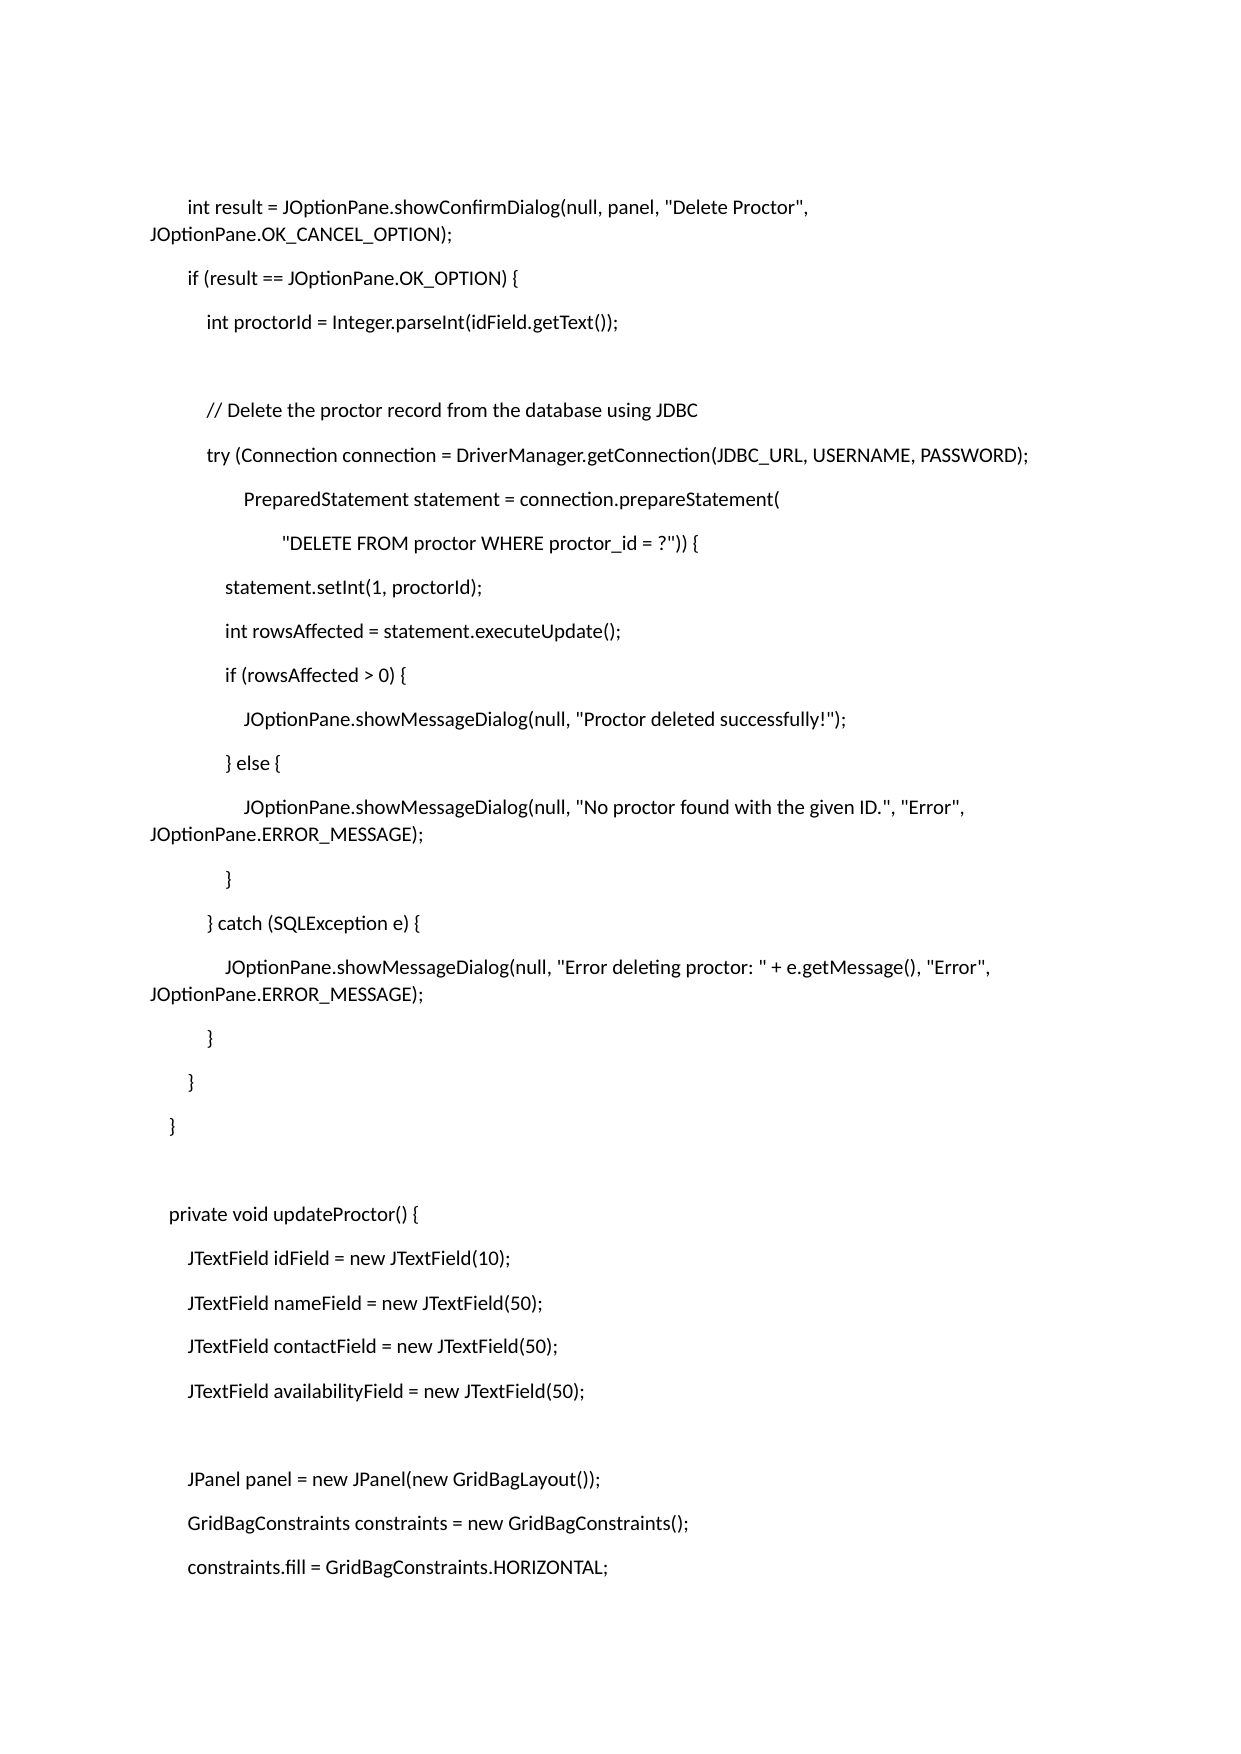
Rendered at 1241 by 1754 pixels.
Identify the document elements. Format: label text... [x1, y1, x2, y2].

text JOptionPane.showMessageDialog(null, "No proctor found with the given ID.", "Error", JOptionPane.ERROR_MESSAGE); [150, 794, 1090, 847]
text } catch (SQLException e) { [150, 910, 1090, 935]
text } [150, 866, 1090, 891]
text try (Connection connection = DriverManager.getConnection(JDBC_URL, USERNAME, PASSWORD); [150, 442, 1090, 467]
text } [150, 1113, 1090, 1139]
text JOptionPane.showMessageDialog(null, "Proctor deleted successfully!"); [150, 706, 1090, 732]
text int proctorId = Integer.parseInt(idField.getText()); [150, 309, 1090, 335]
text JTextField idField = new JTextField(10); [150, 1246, 1090, 1271]
text } else { [150, 750, 1090, 776]
text GridBagConstraints constraints = new GridBagConstraints(); [150, 1510, 1090, 1535]
text } [150, 1069, 1090, 1095]
text if (rowsAffected > 0) { [150, 662, 1090, 687]
text JOptionPane.showMessageDialog(null, "Error deleting proctor: " + e.getMessage(), "Error", JOptionPane.ERROR_MESSAGE); [150, 954, 1090, 1007]
text if (result == JOptionPane.OK_OPTION) { [150, 266, 1090, 291]
text "DELETE FROM proctor WHERE proctor_id = ?")) { [150, 530, 1090, 555]
text int result = JOptionPane.showConfirmDialog(null, panel, "Delete Proctor", JOptionPane.OK_CANCEL_OPTION); [150, 194, 1090, 247]
text JTextField nameField = new JTextField(50); [150, 1290, 1090, 1315]
text JPanel panel = new JPanel(new GridBagLayout()); [150, 1466, 1090, 1491]
text PreparedStatement statement = connection.prepareStatement( [150, 486, 1090, 511]
text } [150, 1025, 1090, 1051]
text statement.setInt(1, proctorId); [150, 574, 1090, 599]
text int rowsAffected = statement.executeUpdate(); [150, 618, 1090, 643]
text JTextField contactField = new JTextField(50); [150, 1334, 1090, 1359]
text constraints.fill = GridBagConstraints.HORIZONTAL; [150, 1554, 1090, 1579]
text // Delete the proctor record from the database using JDBC [150, 398, 1090, 423]
text private void updateProctor() { [150, 1202, 1090, 1227]
text JTextField availabilityField = new JTextField(50); [150, 1378, 1090, 1403]
